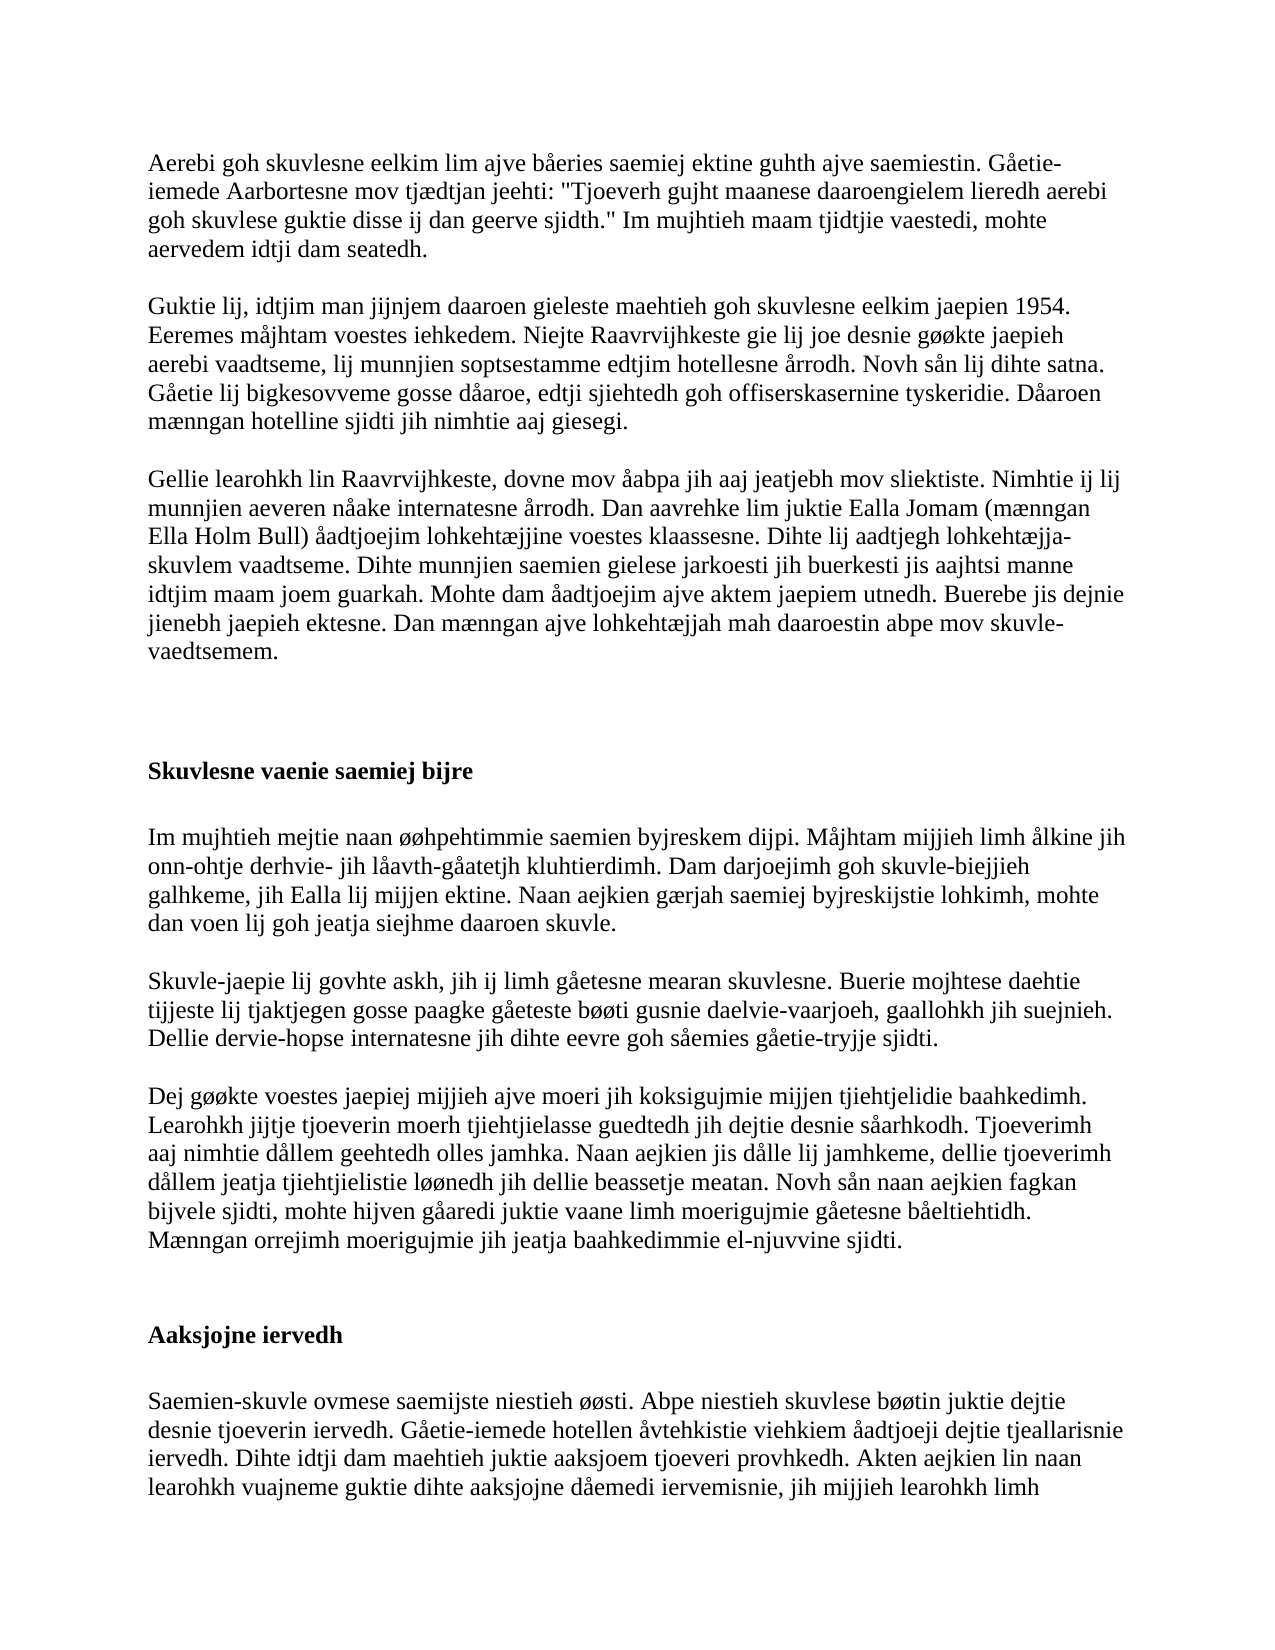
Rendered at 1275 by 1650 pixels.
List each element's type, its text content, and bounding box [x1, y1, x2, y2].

text Aerebi goh skuvlesne eelkim lim ajve båeries saemiej ektine guhth ajve saemiestin. Gåetie-iemede Aarbortesne mov tjædtjan jeehti: "Tjoeverh gujht maanese daaroengielem lieredh aerebi goh skuvlese guktie disse ij dan geerve sjidth." Im mujhtieh maam tjidtjie vaestedi, mohte aervedem idtji dam seatedh. [148, 148, 1127, 263]
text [148, 1386, 1127, 1501]
text Skuvlesne vaenie saemiej bijre [148, 756, 1127, 785]
text Aaksjojne iervedh [148, 1320, 1127, 1348]
text Gellie learohkh lin Raavrvijhkeste, dovne mov åabpa jih aaj jeatjebh mov sliektiste. Nimhtie ij lij munnjien aeveren nåake internatesne årrodh. Dan aavrehke lim juktie Ealla Jomam (mænngan Ella Holm Bull) åadtjoejim lohkehtæjjine voestes klaassesne. Dihte lij aadtjegh lohkehtæjja-skuvlem vaadtseme. Dihte munnjien saemien gielese jarkoesti jih buerkesti jis aajhtsi manne idtjim maam joem guarkah. Mohte dam åadtjoejim ajve aktem jaepiem utnedh. Buerebe jis dejnie jienebh jaepieh ektesne. Dan mænngan ajve lohkehtæjjah mah daaroestin abpe mov skuvle-vaedtsemem. [148, 464, 1127, 665]
text Skuvle-jaepie lij govhte askh, jih ij limh gåetesne mearan skuvlesne. Buerie mojhtese daehtie tijjeste lij tjaktjegen gosse paagke gåeteste bøøti gusnie daelvie-vaarjoeh, gaallohkh jih suejnieh. Dellie dervie-hopse internatesne jih dihte eevre goh såemies gåetie-tryjje sjidti. [148, 966, 1127, 1052]
text Im mujhtieh mejtie naan øøhpehtimmie saemien byjreskem dijpi. Måjhtam mijjieh limh ålkine jih onn-ohtje derhvie- jih låavth-gåatetjh kluhtierdimh. Dam darjoejimh goh skuvle-biejjieh galhkeme, jih Ealla lij mijjen ektine. Naan aejkien gærjah saemiej byjreskijstie lohkimh, mohte dan voen lij goh jeatja siejhme daaroen skuvle. [148, 822, 1127, 937]
text Guktie lij, idtjim man jijnjem daaroen gieleste maehtieh goh skuvlesne eelkim jaepien 1954. Eeremes måjhtam voestes iehkedem. Niejte Raavrvijhkeste gie lij joe desnie gøøkte jaepieh aerebi vaadtseme, lij munnjien soptsestamme edtjim hotellesne årrodh. Novh sån lij dihte satna. Gåetie lij bigkesovveme gosse dåaroe, edtji sjiehtedh goh offiserskasernine tyskeridie. Dåaroen mænngan hotelline sjidti jih nimhtie aaj giesegi. [148, 291, 1127, 435]
text Dej gøøkte voestes jaepiej mijjieh ajve moeri jih koksigujmie mijjen tjiehtjelidie baahkedimh. Learohkh jijtje tjoeverin moerh tjiehtjielasse guedtedh jih dejtie desnie såarhkodh. Tjoeverimh aaj nimhtie dållem geehtedh olles jamhka. Naan aejkien jis dålle lij jamhkeme, dellie tjoeverimh dållem jeatja tjiehtjielistie løønedh jih dellie beassetje meatan. Novh sån naan aejkien fagkan bijvele sjidti, mohte hijven gåaredi juktie vaane limh moerigujmie gåetesne båeltiehtidh. Mænngan orrejimh moerigujmie jih jeatja baahkedimmie el-njuvvine sjidti. [148, 1081, 1127, 1253]
